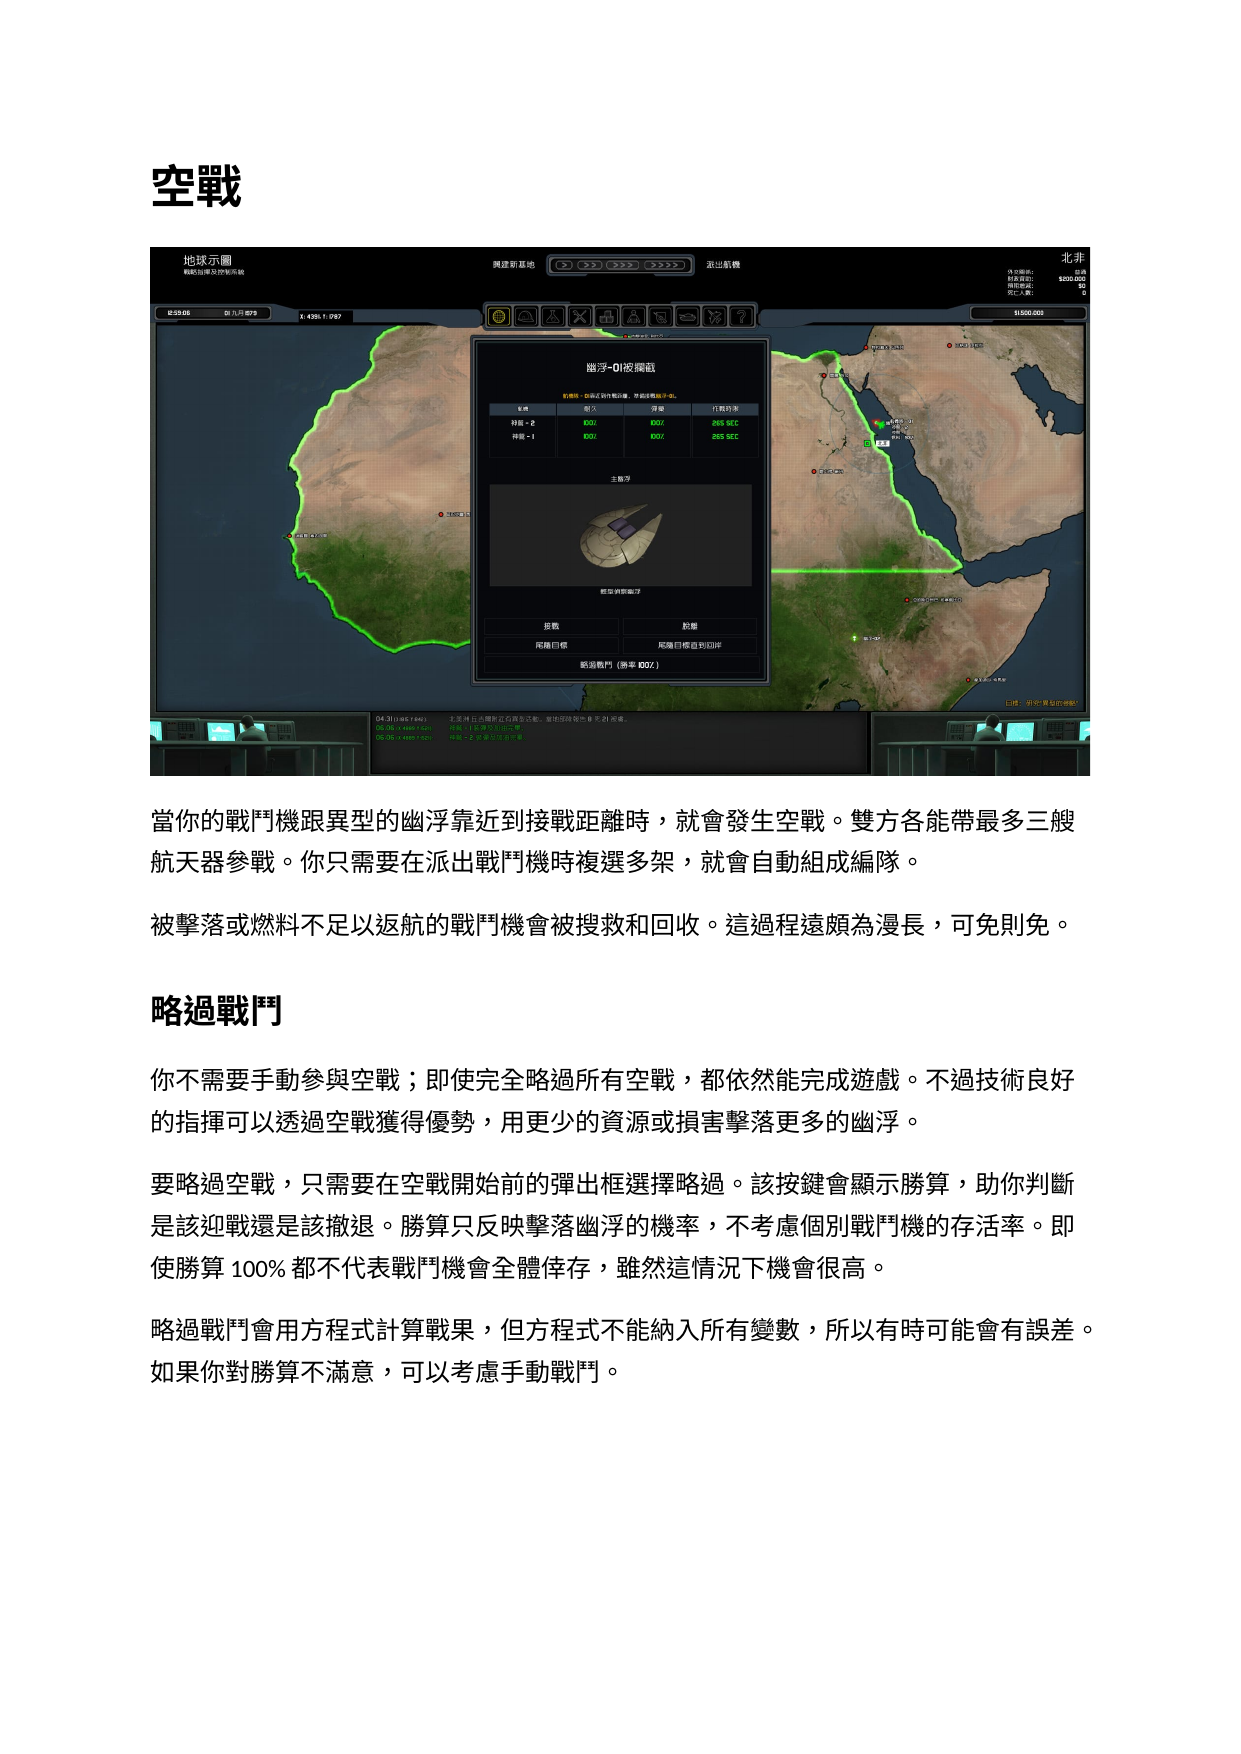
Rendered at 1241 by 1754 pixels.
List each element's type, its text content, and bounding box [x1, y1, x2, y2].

text 要略過空戰，只需要在空戰開始前的彈出框選擇略過。該按鍵會顯示勝算，助你判斷是該迎戰還是該撤退。勝算只反映擊落幽浮的機率，不考慮個別戰鬥機的存活率。即使勝算100% 都不代表戰鬥機會全體倖存，雖然這情況下機會很高。 [150, 1165, 1090, 1284]
subtitle 空戰 [150, 150, 1090, 216]
subtitle 略過戰鬥 [150, 984, 1090, 1033]
text 當你的戰鬥機跟異型的幽浮靠近到接戰距離時，就會發生空戰。雙方各能帶最多三艘航天器參戰。你只需要在派出戰鬥機時複選多架，就會自動組成編隊。 [150, 801, 1090, 879]
picture [150, 247, 1091, 776]
text 被擊落或燃料不足以返航的戰鬥機會被搜救和回收。這過程遠頗為漫長，可免則免。 [150, 905, 1090, 942]
text 略過戰鬥會用方程式計算戰果，但方程式不能納入所有變數，所以有時可能會有誤差。如果你對勝算不滿意，可以考慮手動戰鬥。 [150, 1311, 1090, 1389]
text 你不需要手動參與空戰；即使完全略過所有空戰，都依然能完成遊戲。不過技術良好的指揮可以透過空戰獲得優勢，用更少的資源或損害擊落更多的幽浮。 [150, 1061, 1090, 1139]
